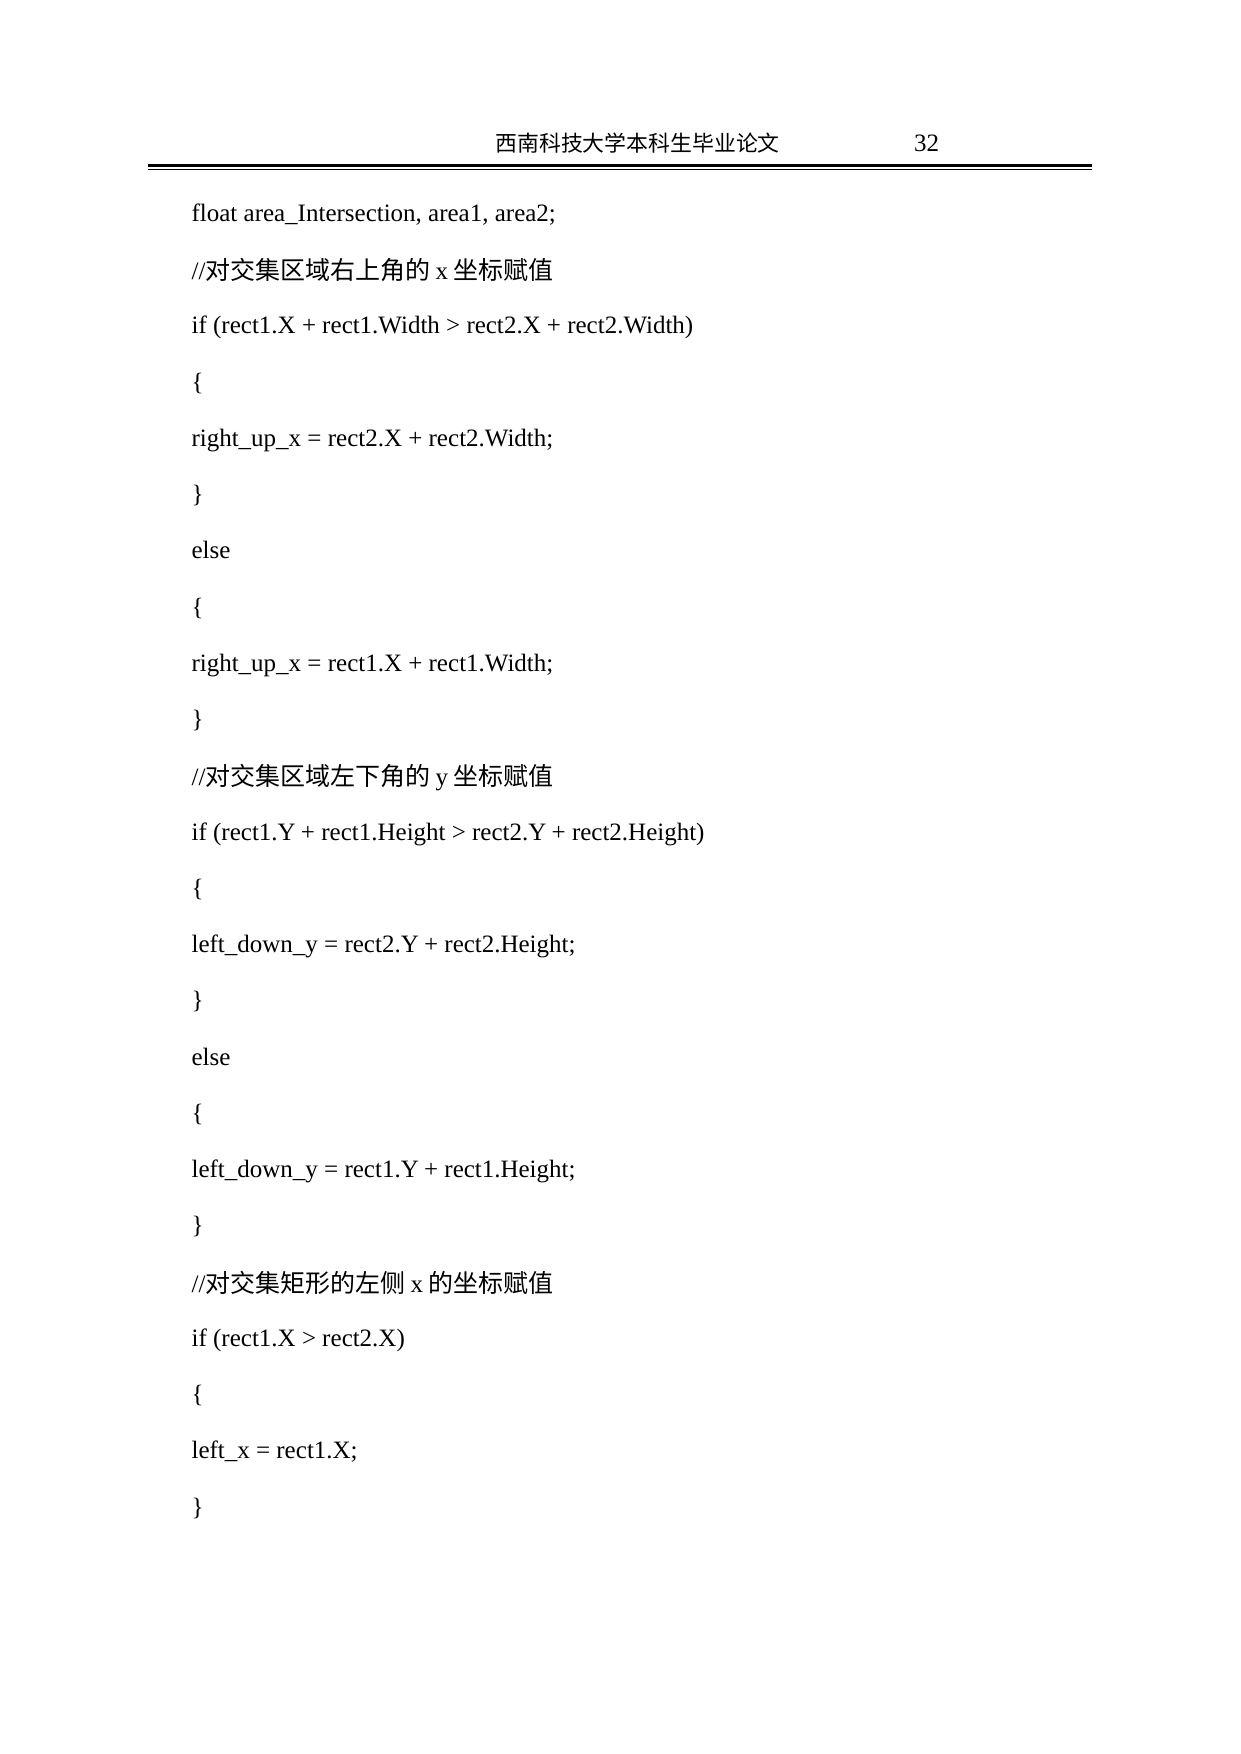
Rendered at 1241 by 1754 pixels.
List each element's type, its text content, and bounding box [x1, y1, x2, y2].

text { [191, 583, 1092, 629]
text left_down_y = rect1.Y + rect1.Height; [191, 1146, 1092, 1192]
text if (rect1.Y + rect1.Height > rect2.Y + rect2.Height) [191, 808, 1092, 854]
text } [191, 977, 1092, 1023]
text { [191, 358, 1092, 404]
text //对交集矩形的左侧x的坐标赋值 [191, 1258, 1092, 1304]
text left_down_y = rect2.Y + rect2.Height; [191, 921, 1092, 967]
text //对交集区域左下角的y坐标赋值 [191, 752, 1092, 798]
text right_up_x = rect1.X + rect1.Width; [191, 639, 1092, 685]
text } [191, 471, 1092, 517]
text { [191, 1371, 1092, 1417]
text { [191, 864, 1092, 910]
text } [191, 1483, 1092, 1529]
text left_x = rect1.X; [191, 1427, 1092, 1473]
text if (rect1.X + rect1.Width > rect2.X + rect2.Width) [191, 302, 1092, 348]
text float area_Intersection, area1, area2; [191, 189, 1092, 235]
text if (rect1.X > rect2.X) [191, 1314, 1092, 1360]
text //对交集区域右上角的x坐标赋值 [191, 246, 1092, 292]
text else [191, 1033, 1092, 1079]
text } [191, 1202, 1092, 1248]
text { [191, 1089, 1092, 1135]
text else [191, 527, 1092, 573]
text right_up_x = rect2.X + rect2.Width; [191, 414, 1092, 460]
text } [191, 696, 1092, 742]
